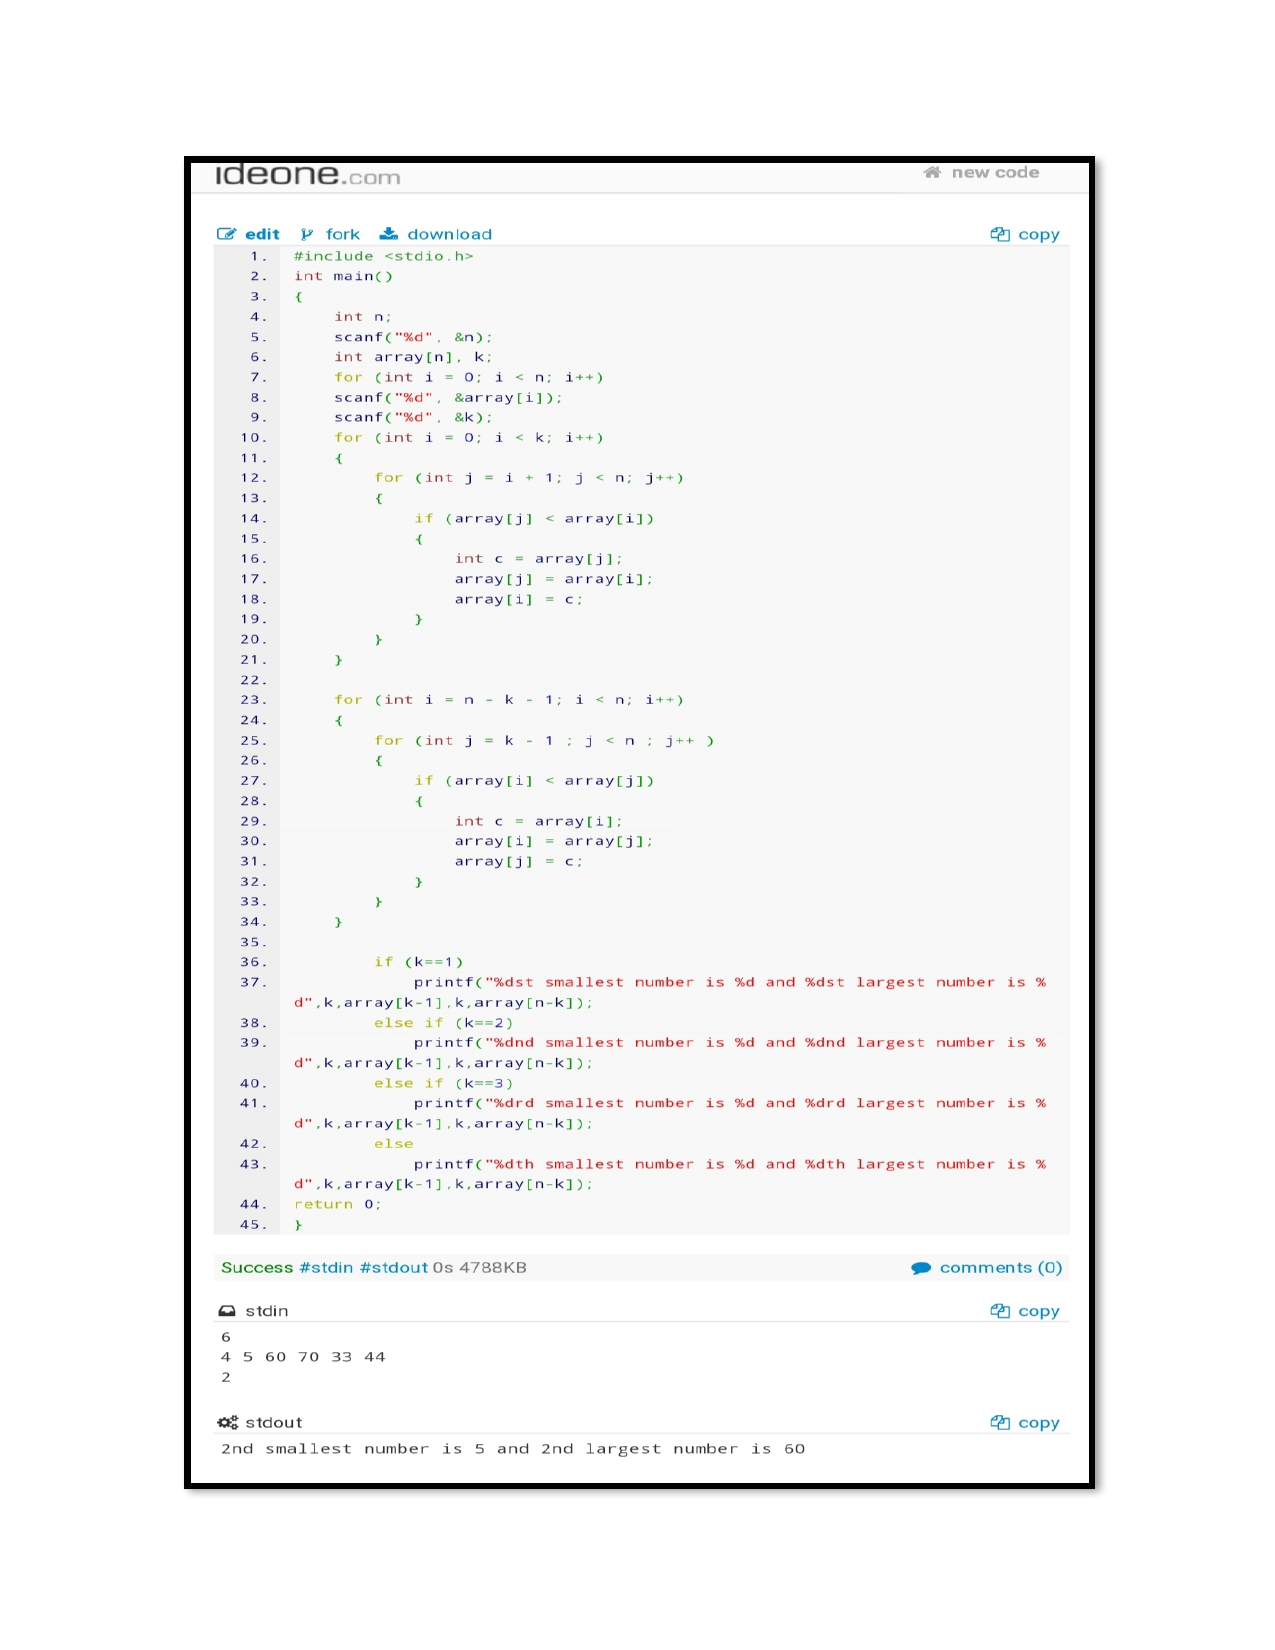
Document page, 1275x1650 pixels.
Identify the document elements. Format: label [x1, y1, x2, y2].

picture [191, 163, 1089, 1483]
